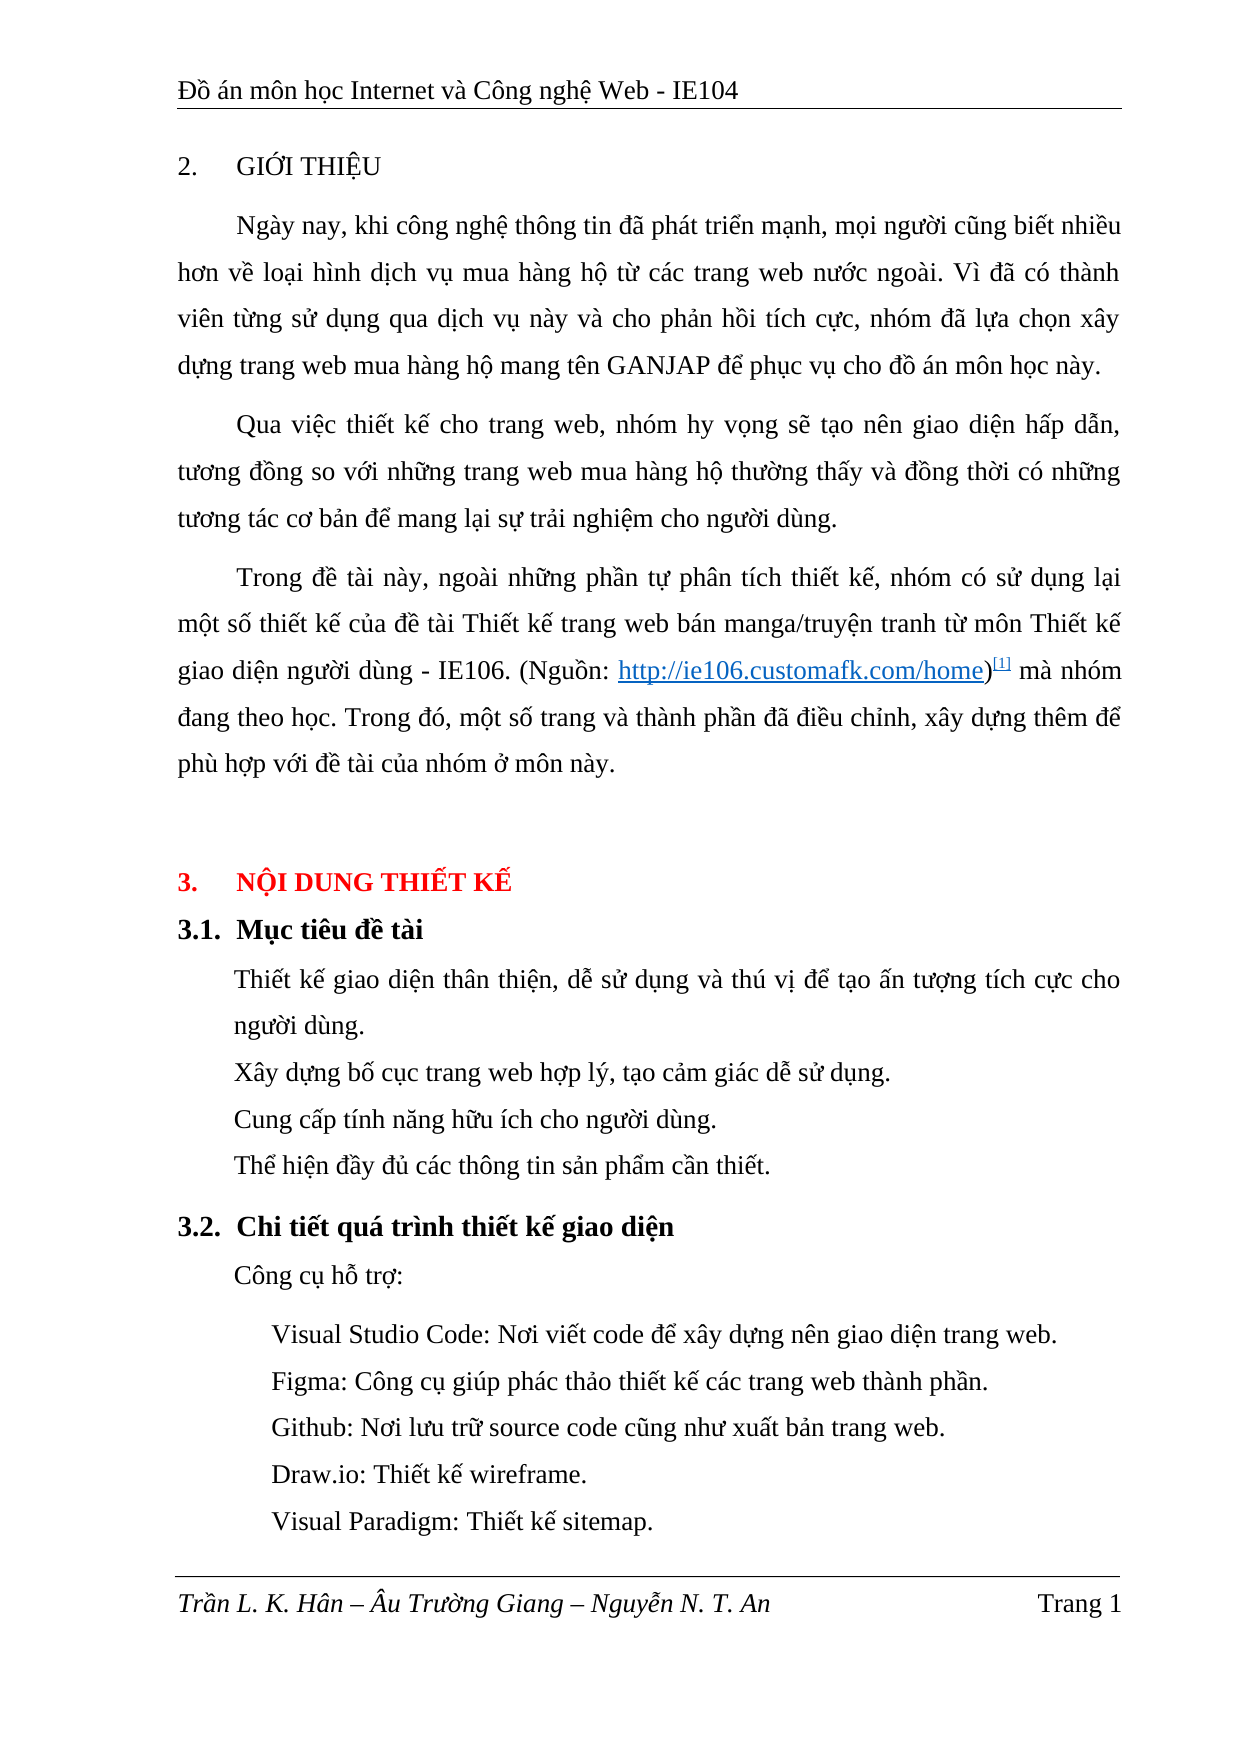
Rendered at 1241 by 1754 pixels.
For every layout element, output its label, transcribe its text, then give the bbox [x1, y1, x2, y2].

subtitle Mục tiêu đề tài [177, 912, 1122, 946]
list Visual Studio Code: Nơi viết code để xây dựng nên giao diện trang web. [271, 1318, 1122, 1349]
text Xây dựng bố cục trang web hợp lý, tạo cảm giác dễ sử dụng. [233, 1056, 1122, 1087]
text Trong đề tài này, ngoài những phần tự phân tích thiết kế, nhóm có sử dụng lại một số thiết kế của đề tài Thiết kế trang web bán manga/truyện tranh từ môn Thiết kế giao diện người dùng - IE106. (Nguồn: http://ie106.customafk.com/home)[1] mà nhóm đang theo học. Trong đó, một số trang và thành phần đã điều chỉnh, xây dựng thêm để phù hợp với đề tài của nhóm ở môn này. [177, 561, 1122, 779]
text Thể hiện đầy đủ các thông tin sản phẩm cần thiết. [233, 1149, 1122, 1181]
subtitle NỘI DUNG THIẾT KẾ [177, 866, 1122, 897]
text Thiết kế giao diện thân thiện, dễ sử dụng và thú vị để tạo ấn tượng tích cực cho người dùng. [233, 963, 1122, 1041]
list Github: Nơi lưu trữ source code cũng như xuất bản trang web. [271, 1411, 1122, 1443]
list Figma: Công cụ giúp phác thảo thiết kế các trang web thành phần. [271, 1365, 1122, 1396]
text Ngày nay, khi công nghệ thông tin đã phát triển mạnh, mọi người cũng biết nhiều hơn về loại hình dịch vụ mua hàng hộ từ các trang web nước ngoài. Vì đã có thành viên từng sử dụng qua dịch vụ này và cho phản hồi tích cực, nhóm đã lựa chọn xây dựng trang web mua hàng hộ mang tên GANJAP để phục vụ cho đồ án môn học này. [177, 209, 1122, 380]
text Cung cấp tính năng hữu ích cho người dùng. [233, 1103, 1122, 1134]
text Công cụ hỗ trợ: [233, 1259, 1122, 1290]
list Draw.io: Thiết kế wireframe. [271, 1458, 1122, 1489]
subtitle GIỚI THIỆU [177, 150, 1122, 181]
subtitle Chi tiết quá trình thiết kế giao diện [177, 1209, 1122, 1242]
text Qua việc thiết kế cho trang web, nhóm hy vọng sẽ tạo nên giao diện hấp dẫn, tương đồng so với những trang web mua hàng hộ thường thấy và đồng thời có những tương tác cơ bản để mang lại sự trải nghiệm cho người dùng. [177, 408, 1122, 533]
list Visual Paradigm: Thiết kế sitemap. [271, 1505, 1122, 1536]
